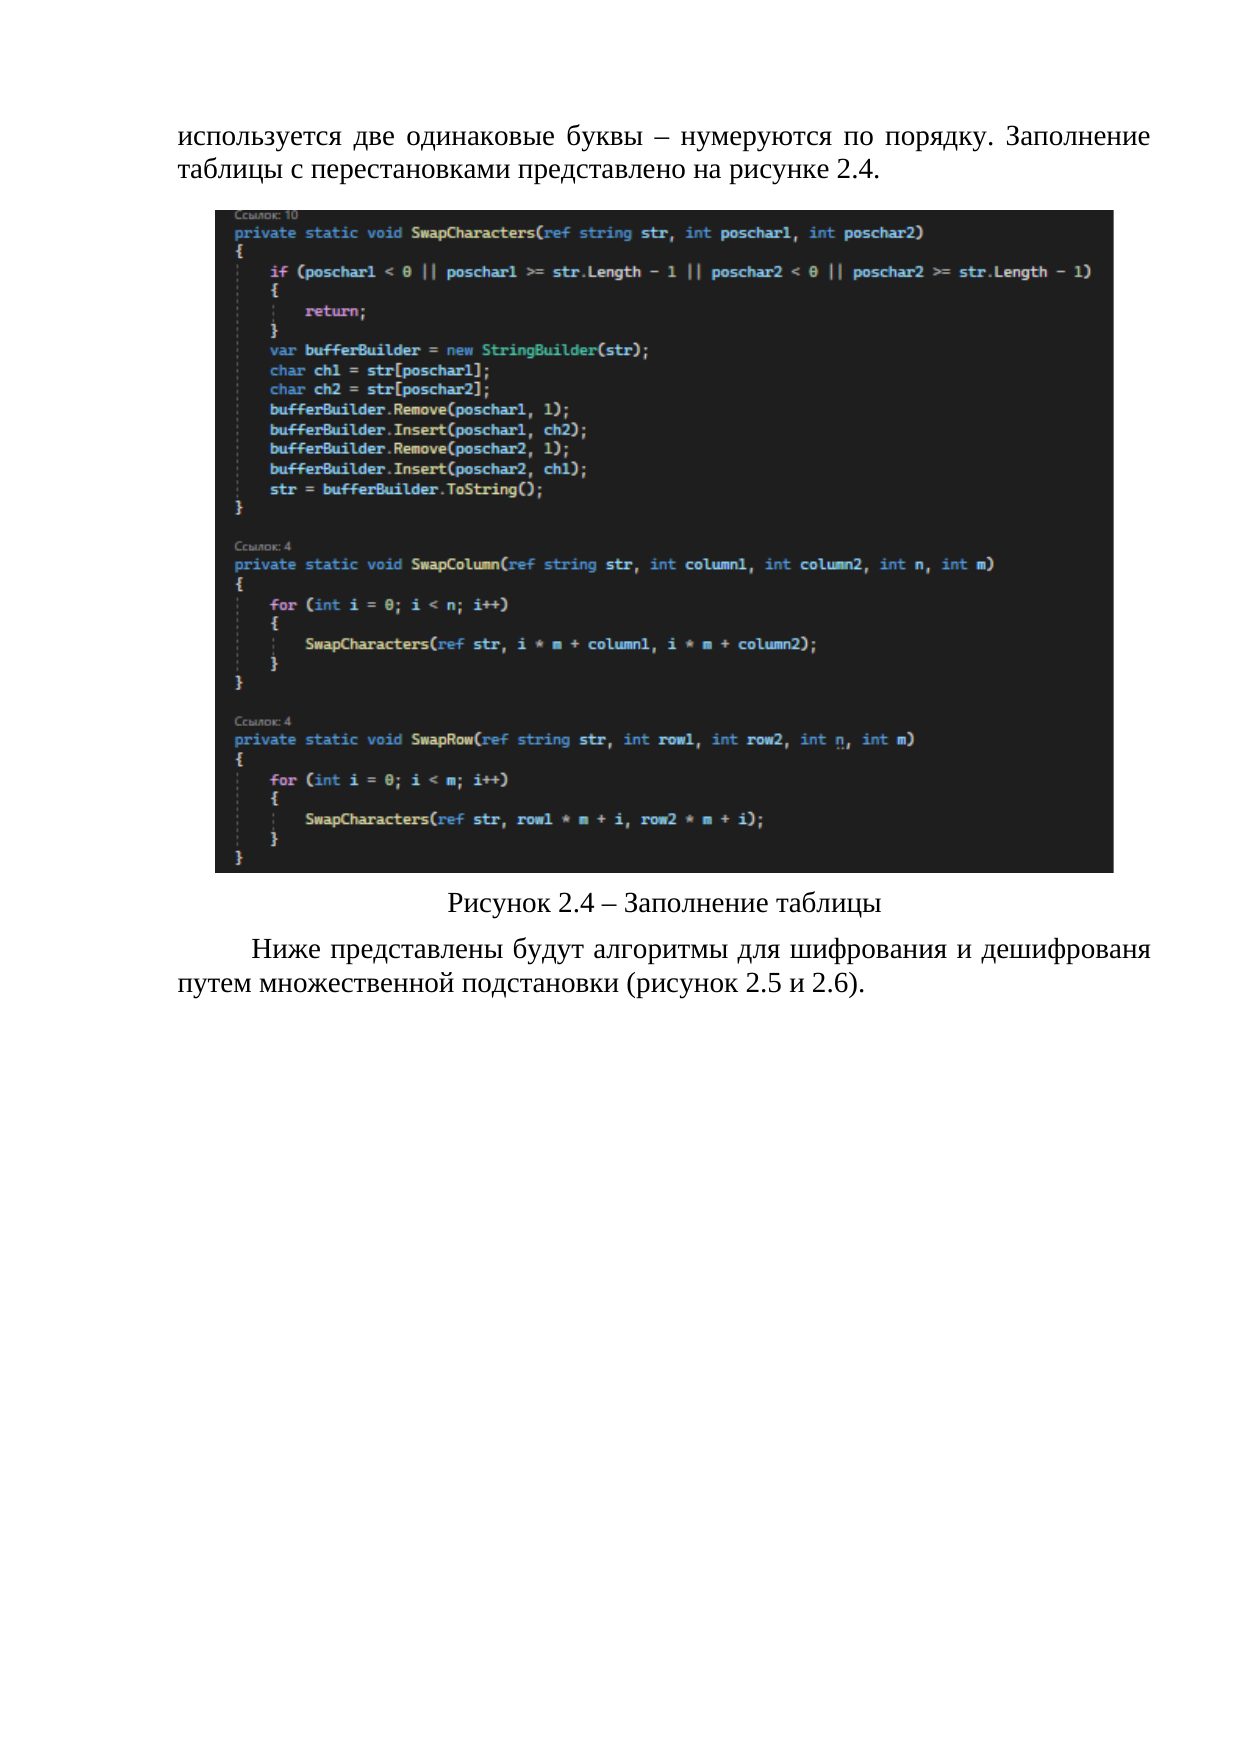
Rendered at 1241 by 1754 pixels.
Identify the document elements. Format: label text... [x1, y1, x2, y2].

text Ниже представлены будут алгоритмы для шифрования и дешифрованя путем множественной подстановки (рисунок 2.5 и 2.6). [177, 931, 1152, 998]
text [177, 118, 1152, 185]
picture [215, 210, 1114, 873]
text Рисунок 2.4 – Заполнение таблицы [177, 885, 1152, 919]
